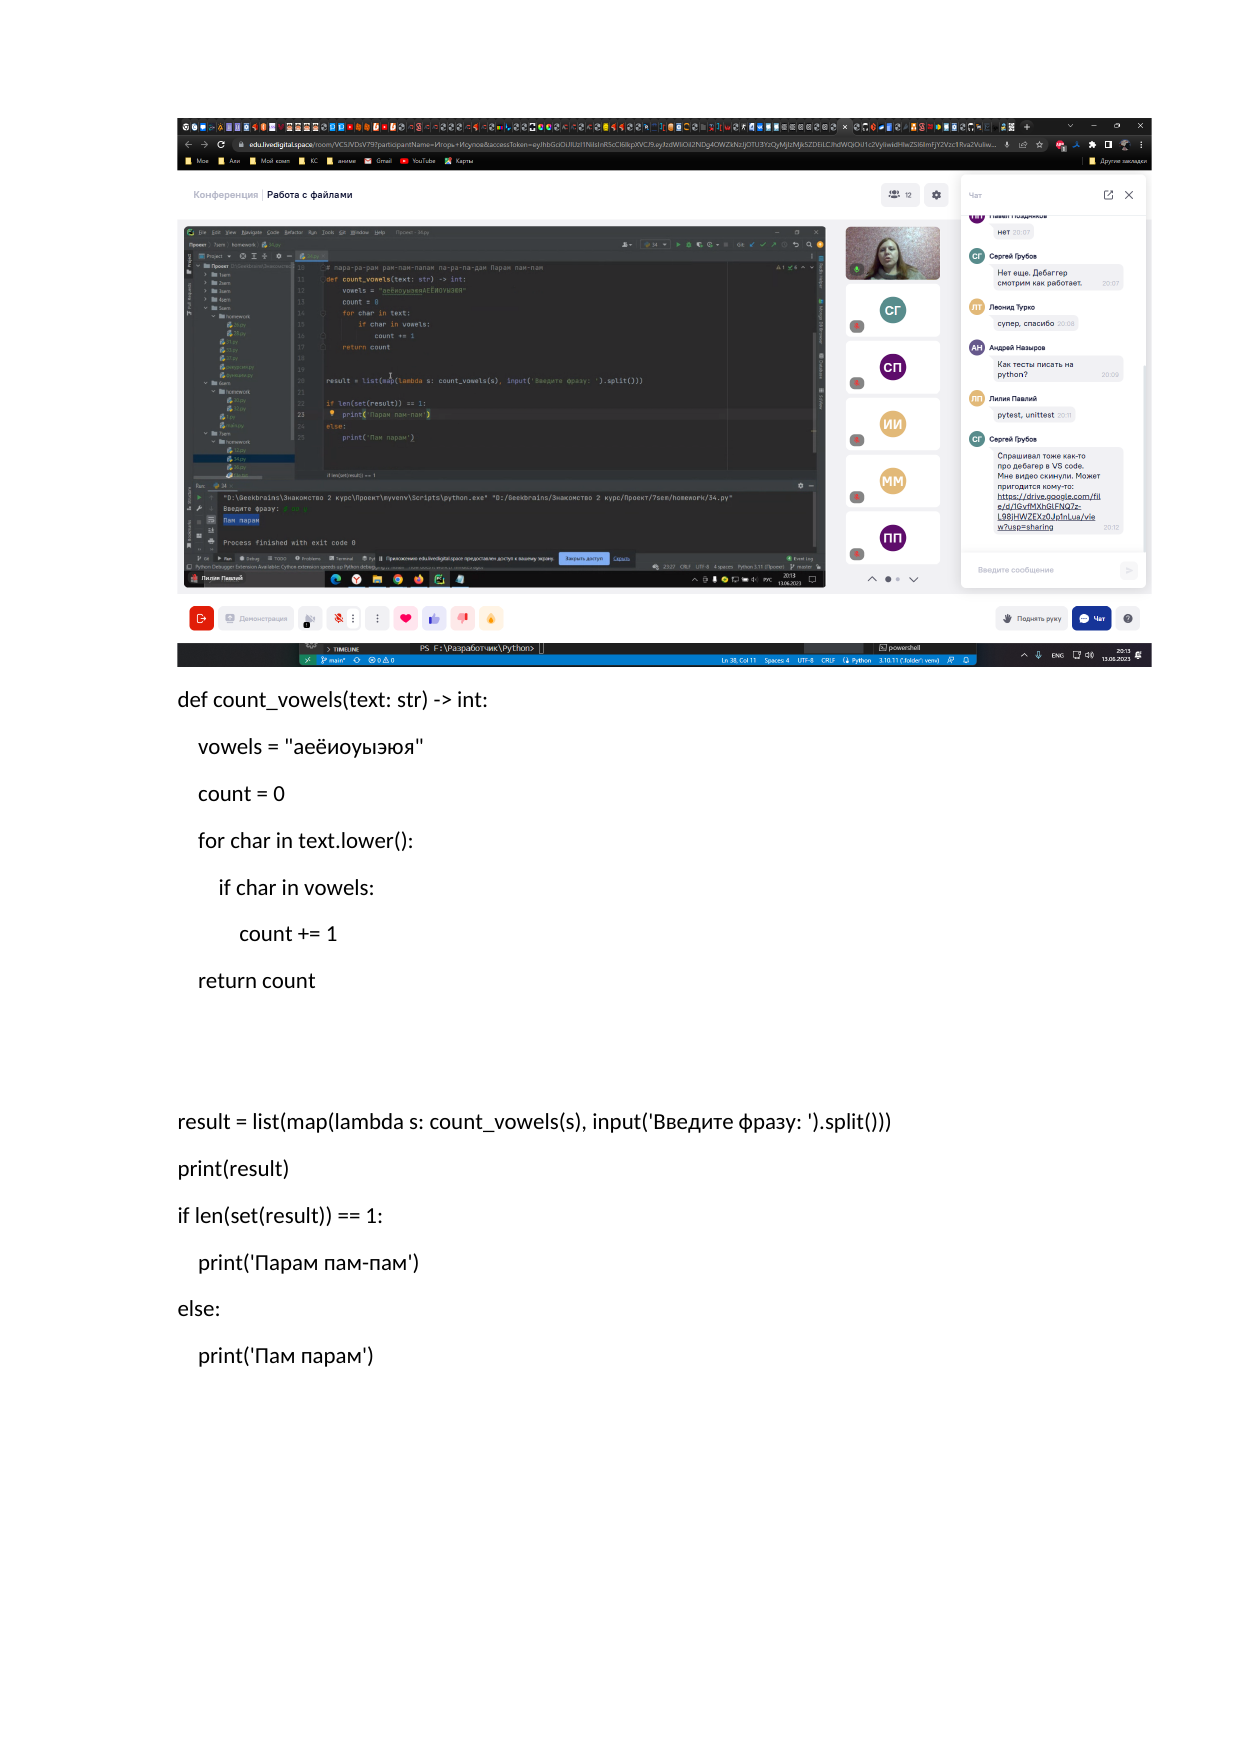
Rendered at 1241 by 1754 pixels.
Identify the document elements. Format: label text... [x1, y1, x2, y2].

text vowels = "аеёиоуыэюя" [177, 732, 1152, 760]
text if len(set(result)) == 1: [177, 1201, 1152, 1229]
text result = list(map(lambda s: count_vowels(s), input('Введите фразу: ').split())) [177, 1107, 1152, 1135]
text if char in vowels: [177, 873, 1152, 901]
text def count_vowels(text: str) -> int: [177, 685, 1152, 713]
text count += 1 [177, 919, 1152, 947]
text print('Пам парам') [177, 1341, 1152, 1369]
text return count [177, 966, 1152, 994]
picture [177, 118, 1152, 667]
text print(result) [177, 1154, 1152, 1182]
text count = 0 [177, 779, 1152, 807]
text else: [177, 1294, 1152, 1322]
text for char in text.lower(): [177, 826, 1152, 854]
text print('Парам пам-пам') [177, 1248, 1152, 1276]
